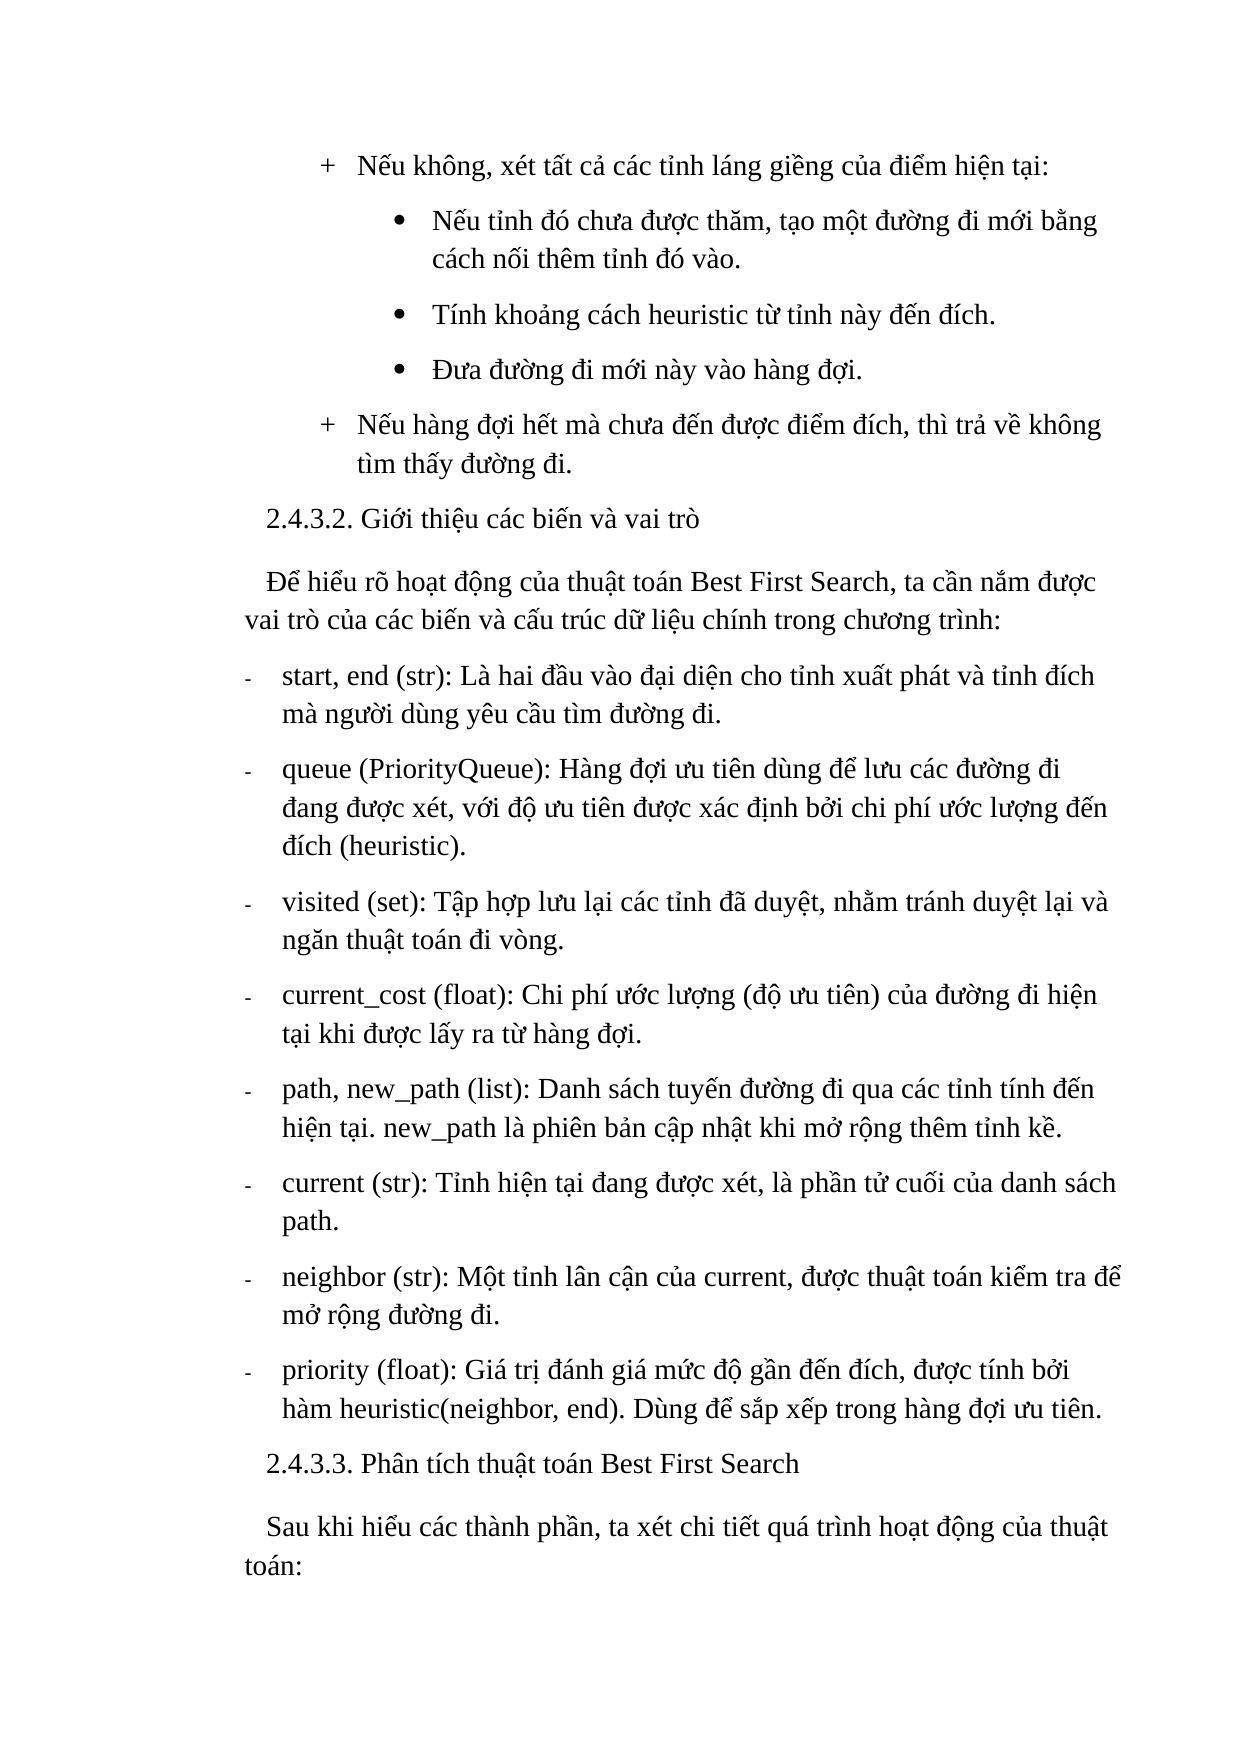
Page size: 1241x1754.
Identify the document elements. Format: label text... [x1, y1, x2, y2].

list visited (set): Tập hợp lưu lại các tỉnh đã duyệt, nhằm tránh duyệt lại và ngăn thuật toán đi vòng. [244, 884, 1122, 956]
list Đưa đường đi mới này vào hàng đợi. [394, 352, 1122, 386]
list Nếu hàng đợi hết mà chưa đến được điểm đích, thì trả về không tìm thấy đường đi. [319, 407, 1122, 479]
list Tính khoảng cách heuristic từ tỉnh này đến đích. [394, 297, 1122, 330]
list queue (PriorityQueue): Hàng đợi ưu tiên dùng để lưu các đường đi đang được xét, với độ ưu tiên được xác định bởi chi phí ước lượng đến đích (heuristic). [244, 751, 1122, 862]
text Để hiểu rõ hoạt động của thuật toán Best First Search, ta cần nắm được vai trò của các biến và cấu trúc dữ liệu chính trong chương trình: [244, 564, 1122, 636]
text 2.4.3.3. Phân tích thuật toán Best First Search [207, 1446, 1122, 1480]
text 2.4.3.2. Giới thiệu các biến và vai trò [207, 501, 1122, 535]
list current_cost (float): Chi phí ước lượng (độ ưu tiên) của đường đi hiện tại khi được lấy ra từ hàng đợi. [244, 977, 1122, 1049]
list current (str): Tỉnh hiện tại đang được xét, là phần tử cuối của danh sách path. [244, 1165, 1122, 1237]
text Sau khi hiểu các thành phần, ta xét chi tiết quá trình hoạt động của thuật toán: [244, 1509, 1122, 1581]
list Nếu không, xét tất cả các tỉnh láng giềng của điểm hiện tại: [319, 148, 1122, 181]
list path, new_path (list): Danh sách tuyến đường đi qua các tỉnh tính đến hiện tại. new_path là phiên bản cập nhật khi mở rộng thêm tỉnh kề. [244, 1071, 1122, 1143]
list start, end (str): Là hai đầu vào đại diện cho tỉnh xuất phát và tỉnh đích mà người dùng yêu cầu tìm đường đi. [244, 658, 1122, 730]
list neighbor (str): Một tỉnh lân cận của current, được thuật toán kiểm tra để mở rộng đường đi. [244, 1259, 1122, 1331]
list priority (float): Giá trị đánh giá mức độ gần đến đích, được tính bởi hàm heuristic(neighbor, end). Dùng để sắp xếp trong hàng đợi ưu tiên. [244, 1352, 1122, 1424]
list Nếu tỉnh đó chưa được thăm, tạo một đường đi mới bằng cách nối thêm tỉnh đó vào. [394, 203, 1122, 275]
